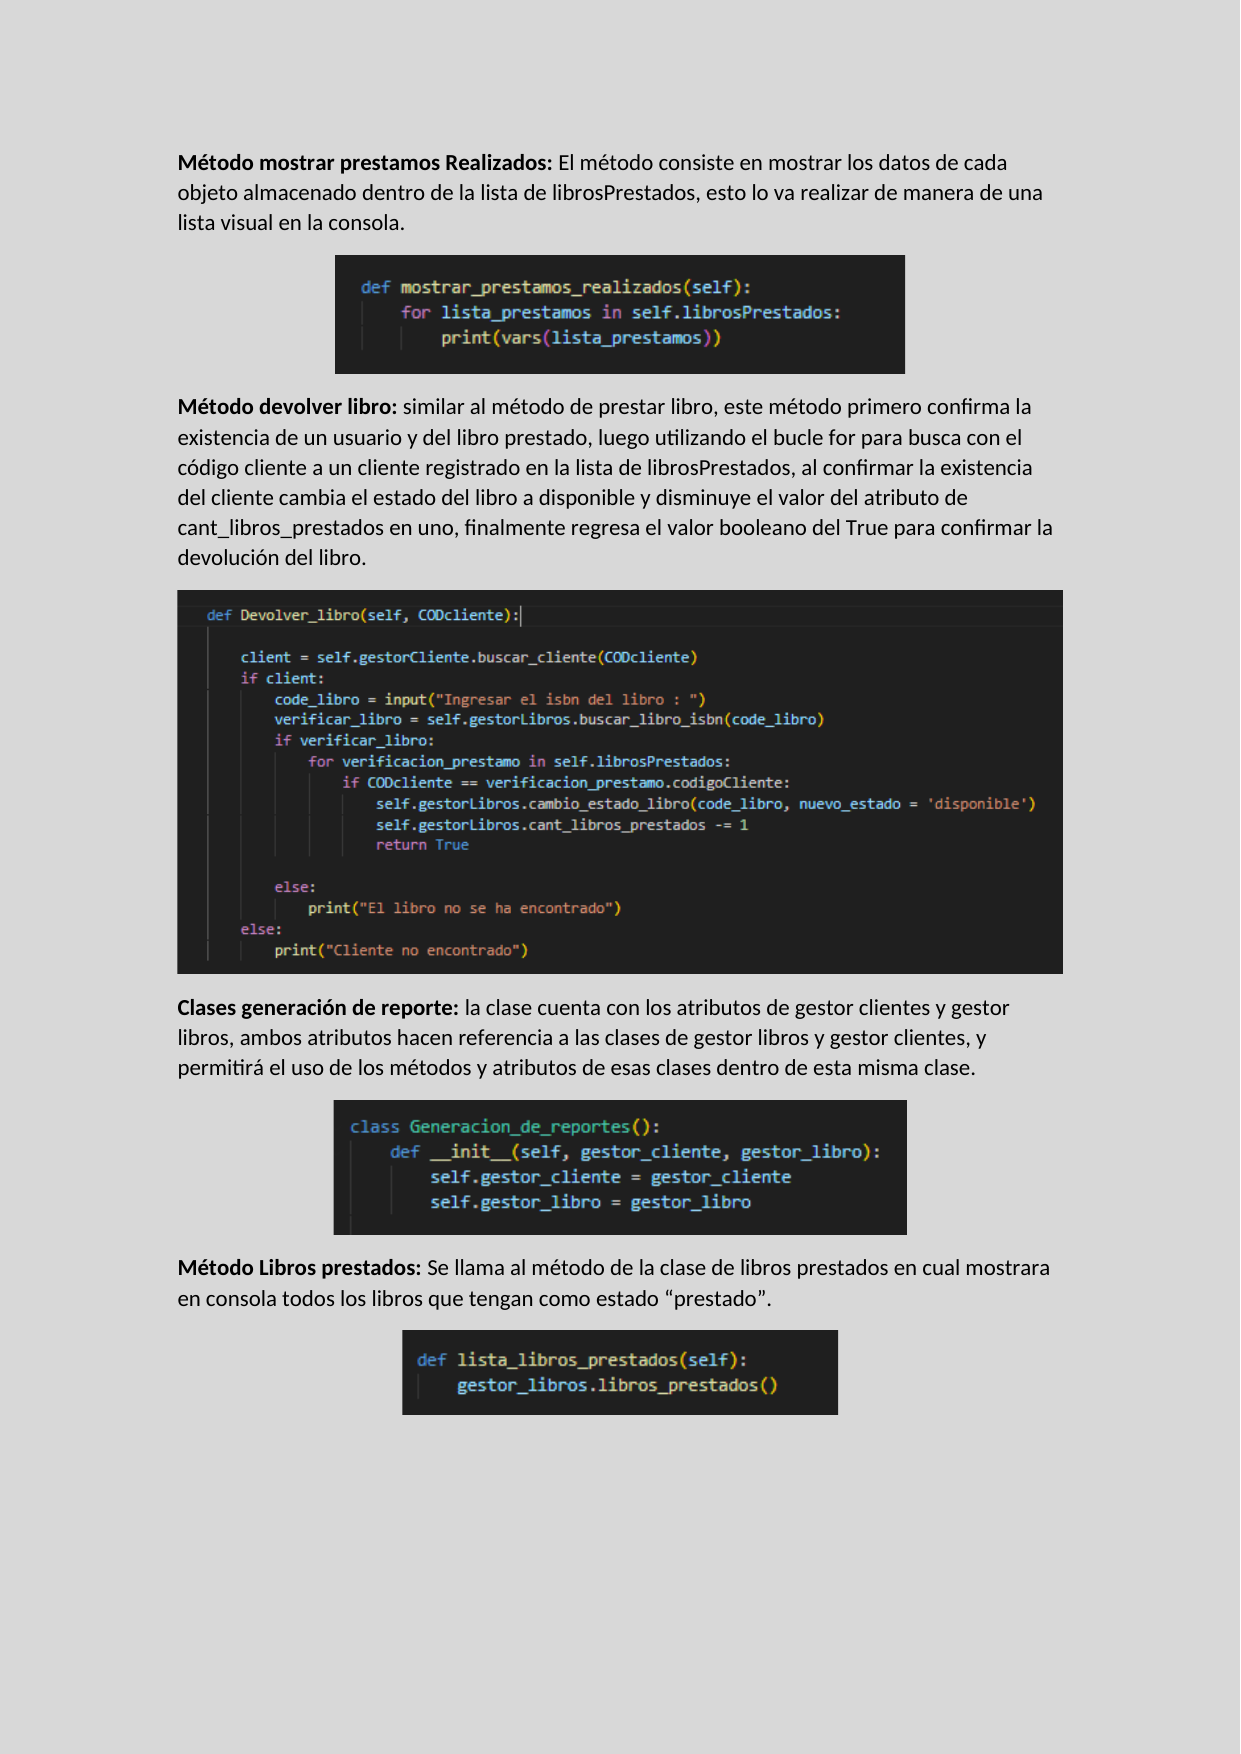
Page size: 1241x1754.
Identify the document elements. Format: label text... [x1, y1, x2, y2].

picture [402, 1330, 839, 1415]
picture [333, 1100, 907, 1235]
picture [177, 590, 1063, 974]
text Método Libros prestados: Se llama al método de la clase de libros prestados en cual mostrara en consola todos los libros que tengan como estado “prestado”. [177, 1253, 1063, 1312]
text Método mostrar prestamos Realizados: El método consiste en mostrar los datos de cada objeto almacenado dentro de la lista de librosPrestados, esto lo va realizar de manera de una lista visual en la consola. [177, 148, 1063, 236]
text Clases generación de reporte: la clase cuenta con los atributos de gestor clientes y gestor libros, ambos atributos hacen referencia a las clases de gestor libros y gestor clientes, y permitirá el uso de los métodos y atributos de esas clases dentro de esta misma clase. [177, 993, 1063, 1081]
text Método devolver libro: similar al método de prestar libro, este método primero confirma la existencia de un usuario y del libro prestado, luego utilizando el bucle for para busca con el código cliente a un cliente registrado en la lista de librosPrestados, al confirmar la existencia del cliente cambia el estado del libro a disponible y disminuye el valor del atributo de cant_libros_prestados en uno, finalmente regresa el valor booleano del True para confirmar la devolución del libro. [177, 392, 1063, 572]
picture [335, 255, 906, 374]
